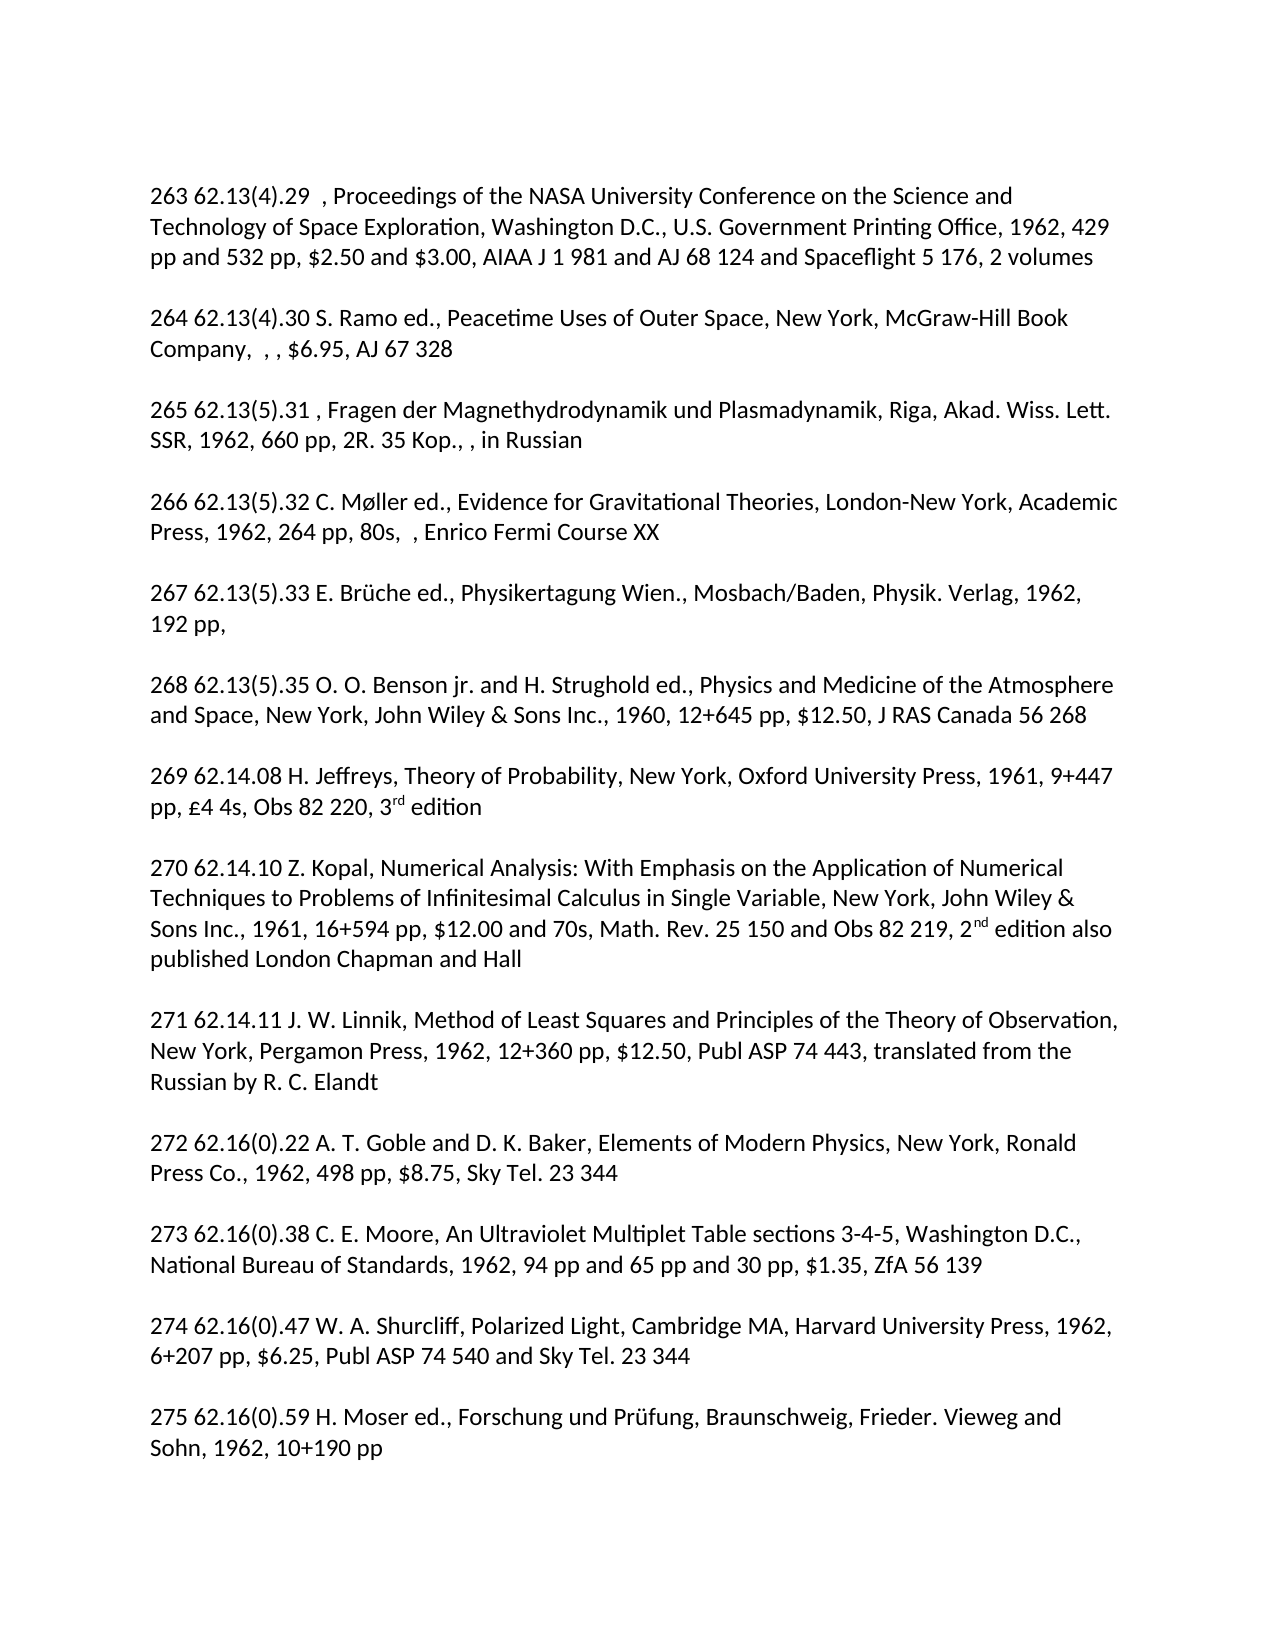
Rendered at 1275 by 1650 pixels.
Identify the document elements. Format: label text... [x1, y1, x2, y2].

text 264 62.13(4).30 S. Ramo ed., Peacetime Uses of Outer Space, New York, McGraw-Hill Book Company, , , $6.95, AJ 67 328 [150, 303, 1125, 364]
text 265 62.13(5).31 , Fragen der Magnethydrodynamik und Plasmadynamik, Riga, Akad. Wiss. Lett. SSR, 1962, 660 pp, 2R. 35 Kop., , in Russian [150, 394, 1125, 455]
text 266 62.13(5).32 C. Møller ed., Evidence for Gravitational Theories, London-New York, Academic Press, 1962, 264 pp, 80s, , Enrico Fermi Course XX [150, 486, 1125, 547]
text 271 62.14.11 J. W. Linnik, Method of Least Squares and Principles of the Theory of Observation, New York, Pergamon Press, 1962, 12+360 pp, $12.50, Publ ASP 74 443, translated from the Russian by R. C. Elandt [150, 1004, 1125, 1096]
text 268 62.13(5).35 O. O. Benson jr. and H. Strughold ed., Physics and Medicine of the Atmosphere and Space, New York, John Wiley & Sons Inc., 1960, 12+645 pp, $12.50, J RAS Canada 56 268 [150, 669, 1125, 730]
text 272 62.16(0).22 A. T. Goble and D. K. Baker, Elements of Modern Physics, New York, Ronald Press Co., 1962, 498 pp, $8.75, Sky Tel. 23 344 [150, 1127, 1125, 1188]
text 275 62.16(0).59 H. Moser ed., Forschung und Prüfung, Braunschweig, Frieder. Vieweg and Sohn, 1962, 10+190 pp [150, 1401, 1125, 1462]
text 274 62.16(0).47 W. A. Shurcliff, Polarized Light, Cambridge MA, Harvard University Press, 1962, 6+207 pp, $6.25, Publ ASP 74 540 and Sky Tel. 23 344 [150, 1310, 1125, 1371]
text 269 62.14.08 H. Jeffreys, Theory of Probability, New York, Oxford University Press, 1961, 9+447 pp, £4 4s, Obs 82 220, 3rd edition [150, 760, 1125, 821]
text 267 62.13(5).33 E. Brüche ed., Physikertagung Wien., Mosbach/Baden, Physik. Verlag, 1962, 192 pp, [150, 577, 1125, 638]
text 270 62.14.10 Z. Kopal, Numerical Analysis: With Emphasis on the Application of Numerical Techniques to Problems of Infinitesimal Calculus in Single Variable, New York, John Wiley & Sons Inc., 1961, 16+594 pp, $12.00 and 70s, Math. Rev. 25 150 and Obs 82 219, 2nd edition also published London Chapman and Hall [150, 852, 1125, 974]
text 263 62.13(4).29 , Proceedings of the NASA University Conference on the Science and Technology of Space Exploration, Washington D.C., U.S. Government Printing Office, 1962, 429 pp and 532 pp, $2.50 and $3.00, AIAA J 1 981 and AJ 68 124 and Spaceflight 5 176, 2 volumes [150, 181, 1125, 272]
